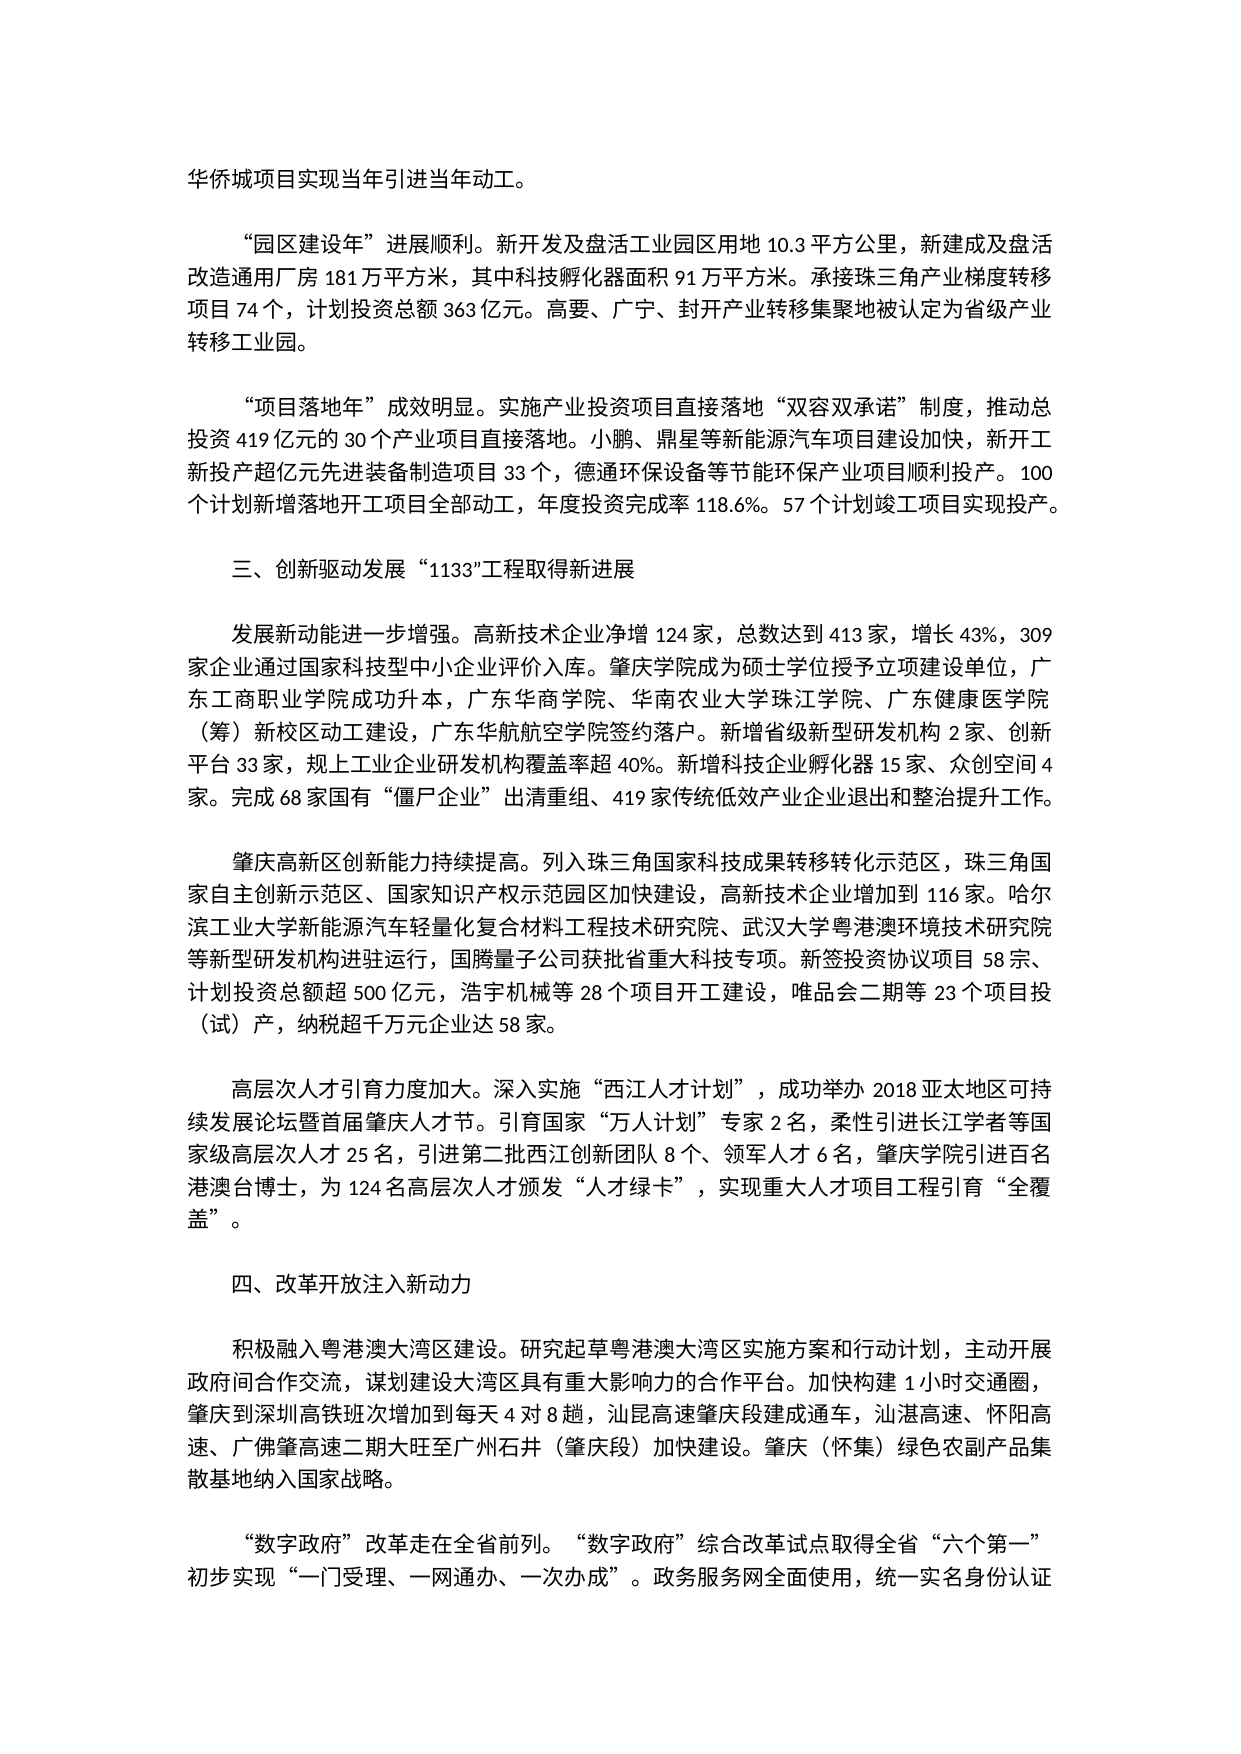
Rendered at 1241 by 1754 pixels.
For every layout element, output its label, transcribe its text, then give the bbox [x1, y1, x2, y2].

text 四、改革开放注入新动力 [187, 1267, 1053, 1299]
text 肇庆高新区创新能力持续提高。列入珠三角国家科技成果转移转化示范区，珠三角国家自主创新示范区、国家知识产权示范园区加快建设，高新技术企业增加到116家。哈尔滨工业大学新能源汽车轻量化复合材料工程技术研究院、武汉大学粤港澳环境技术研究院等新型研发机构进驻运行，国腾量子公司获批省重大科技专项。新签投资协议项目58宗、计划投资总额超500亿元，浩宇机械等28个项目开工建设，唯品会二期等23个项目投（试）产，纳税超千万元企业达58家。 [187, 844, 1053, 1039]
text 发展新动能进一步增强。高新技术企业净增124家，总数达到413家，增长43%，309家企业通过国家科技型中小企业评价入库。肇庆学院成为硕士学位授予立项建设单位，广东工商职业学院成功升本，广东华商学院、华南农业大学珠江学院、广东健康医学院（筹）新校区动工建设，广东华航航空学院签约落户。新增省级新型研发机构2家、创新平台33家，规上工业企业研发机构覆盖率超40%。新增科技企业孵化器15家、众创空间4家。完成68家国有“僵尸企业”出清重组、419家传统低效产业企业退出和整治提升工作。 [187, 617, 1053, 812]
text 积极融入粤港澳大湾区建设。研究起草粤港澳大湾区实施方案和行动计划，主动开展政府间合作交流，谋划建设大湾区具有重大影响力的合作平台。加快构建1小时交通圈，肇庆到深圳高铁班次增加到每天4对8趟，汕昆高速肇庆段建成通车，汕湛高速、怀阳高速、广佛肇高速二期大旺至广州石井（肇庆段）加快建设。肇庆（怀集）绿色农副产品集散基地纳入国家战略。 [187, 1332, 1053, 1494]
text “项目落地年”成效明显。实施产业投资项目直接落地“双容双承诺”制度，推动总投资419亿元的30个产业项目直接落地。小鹏、鼎星等新能源汽车项目建设加快，新开工新投产超亿元先进装备制造项目33个，德通环保设备等节能环保产业项目顺利投产。100个计划新增落地开工项目全部动工，年度投资完成率118.6%。57个计划竣工项目实现投产。 [187, 389, 1053, 519]
text 高层次人才引育力度加大。深入实施“西江人才计划”，成功举办2018亚太地区可持续发展论坛暨首届肇庆人才节。引育国家“万人计划”专家2名，柔性引进长江学者等国家级高层次人才25名，引进第二批西江创新团队8个、领军人才6名，肇庆学院引进百名港澳台博士，为124名高层次人才颁发“人才绿卡”，实现重大人才项目工程引育“全覆盖”。 [187, 1072, 1053, 1234]
text “园区建设年”进展顺利。新开发及盘活工业园区用地10.3平方公里，新建成及盘活改造通用厂房181万平方米，其中科技孵化器面积91万平方米。承接珠三角产业梯度转移项目74个，计划投资总额363亿元。高要、广宁、封开产业转移集聚地被认定为省级产业转移工业园。 [187, 227, 1053, 357]
text 三、创新驱动发展“1133”工程取得新进展 [187, 552, 1053, 584]
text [187, 162, 1053, 194]
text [187, 1527, 1053, 1592]
